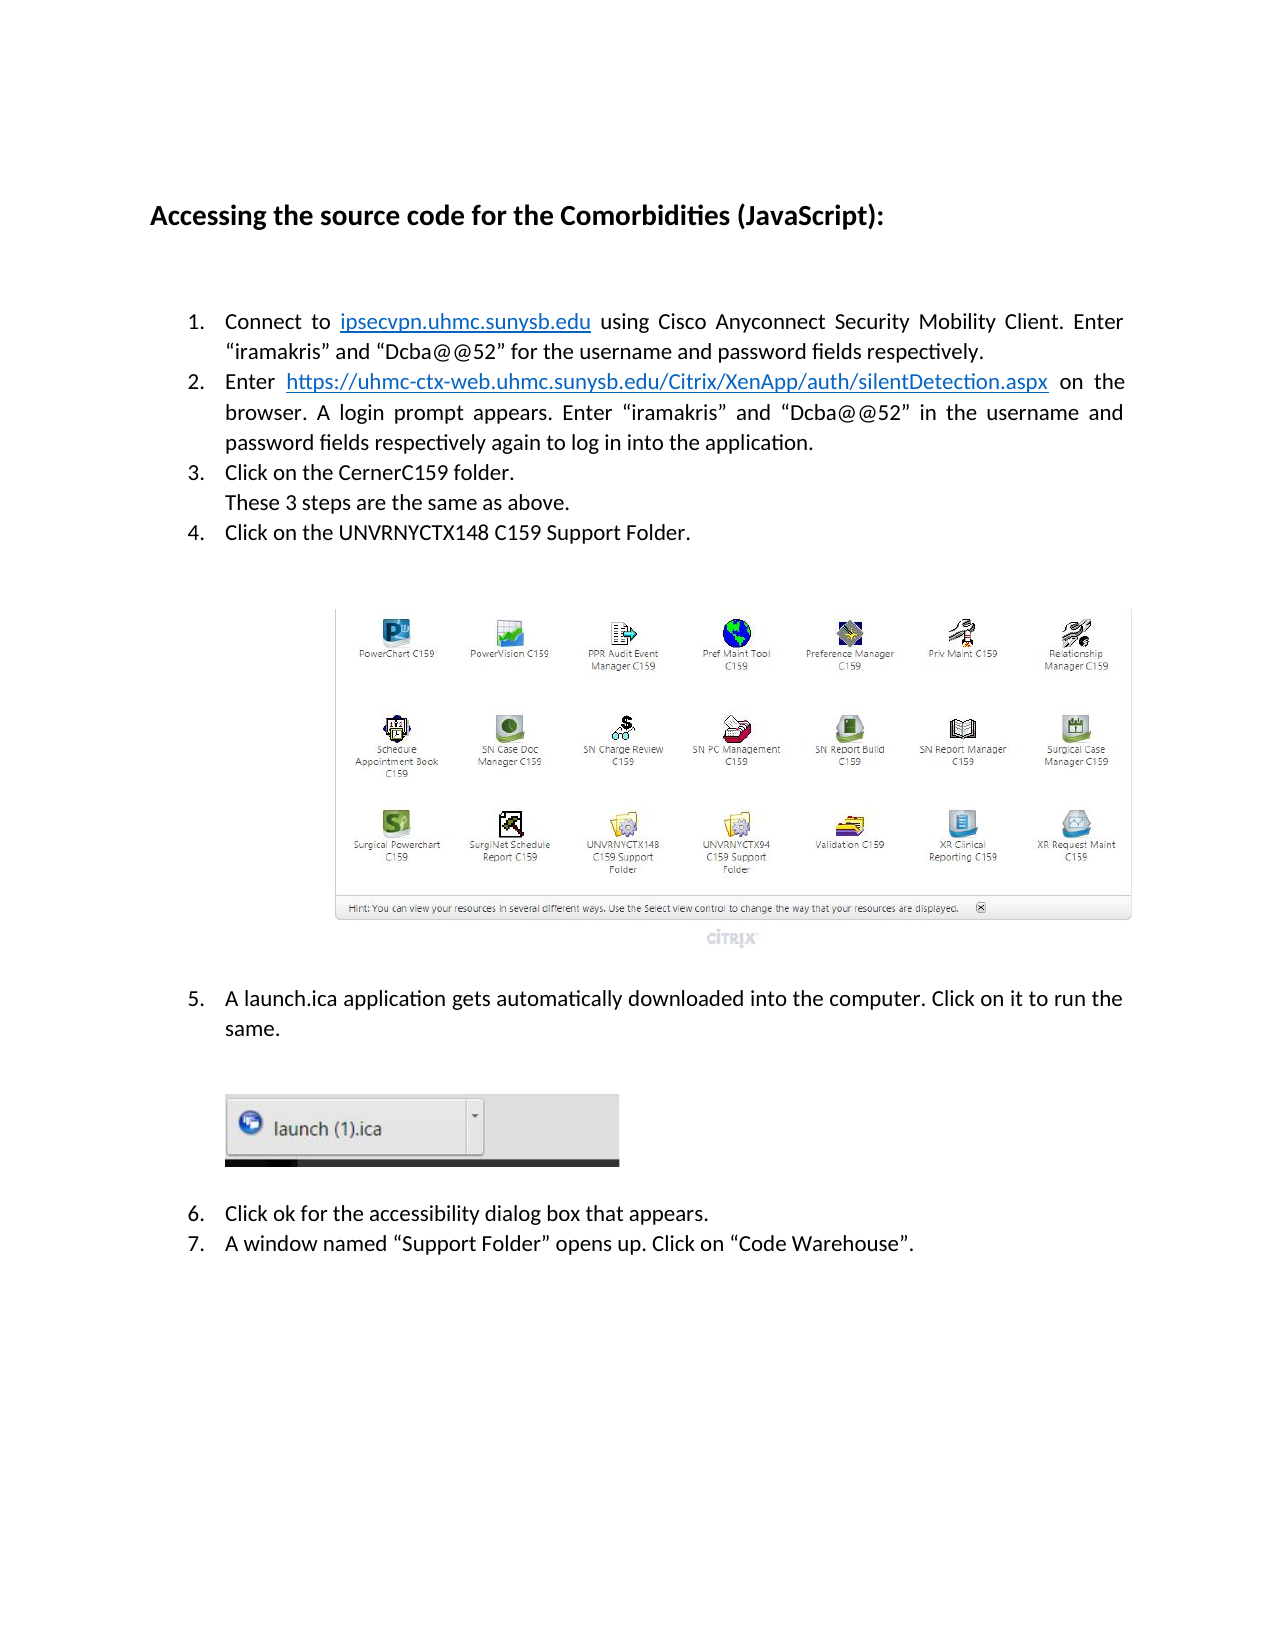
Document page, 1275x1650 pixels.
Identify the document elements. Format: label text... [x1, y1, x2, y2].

list Click on the CernerC159 folder. [187, 458, 1125, 486]
list Enter https://uhmc-ctx-web.uhmc.sunysb.edu/Citrix/XenApp/auth/silentDetection.aspx on the browser. A login prompt appears. Enter “iramakris” and “Dcba@@52” in the username and password fields respectively again to log in into the application. [187, 367, 1125, 456]
list Click ok for the accessibility dialog box that appears. [187, 1199, 1125, 1227]
list Click on the UNVRNYCTX148 C159 Support Folder. [187, 518, 1125, 547]
list These 3 steps are the same as above. [225, 488, 1125, 516]
text Accessing the source code for the Comorbidities (JavaScript): [150, 197, 1125, 232]
list Connect to ipsecvpn.uhmc.sunysb.edu using Cisco Anyconnect Security Mobility Client. Enter “iramakris” and “Dcba@@52” for the username and password fields respectively. [187, 307, 1125, 365]
list A window named “Support Folder” opens up. Click on “Code Warehouse”. [187, 1229, 1125, 1257]
picture [225, 1044, 620, 1167]
list A launch.ica application gets automatically downloaded into the computer. Click on it to run the same. [187, 984, 1125, 1042]
picture [225, 609, 1200, 952]
